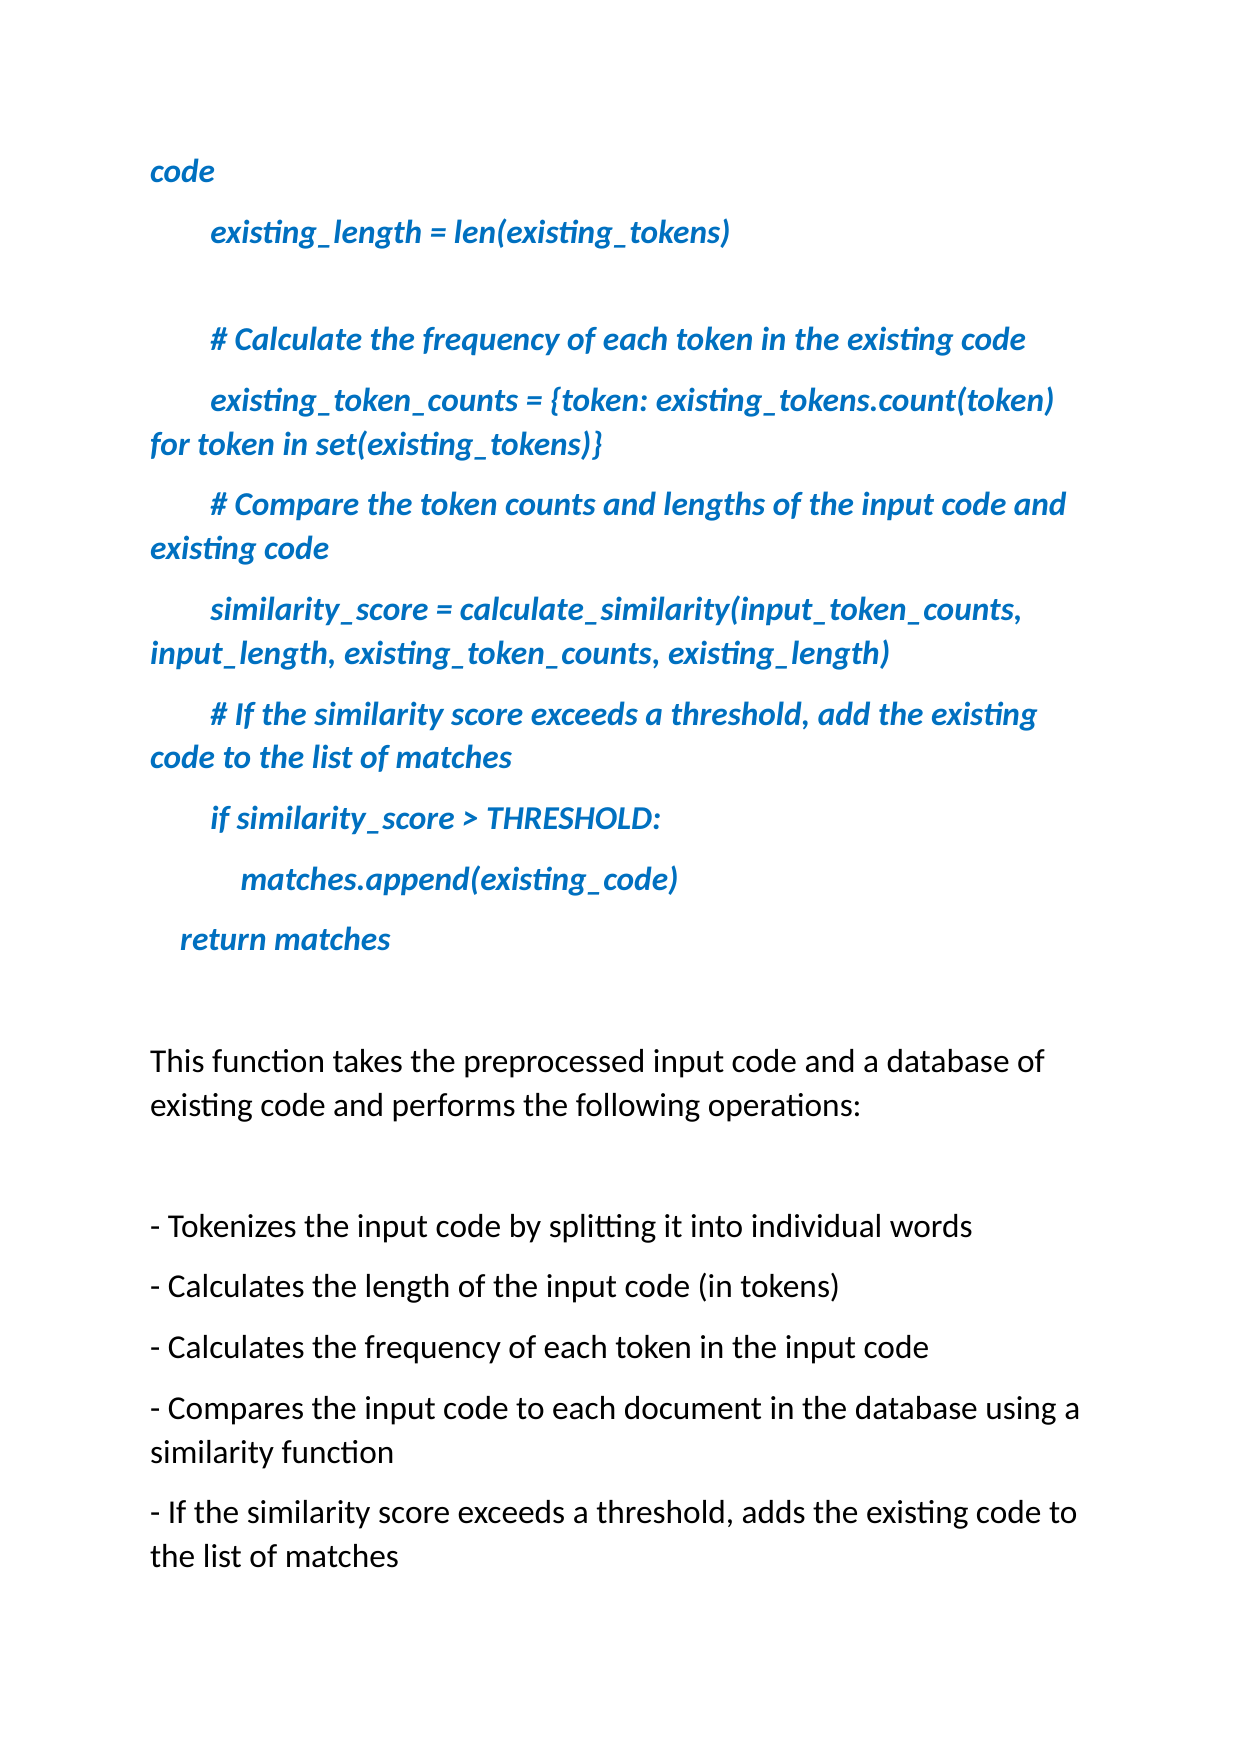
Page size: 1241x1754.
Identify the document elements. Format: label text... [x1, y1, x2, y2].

text - Compares the input code to each document in the database using a similarity function [150, 1387, 1090, 1471]
text # Compare the token counts and lengths of the input code and existing code [150, 483, 1090, 568]
text return matches [150, 918, 1090, 959]
text This function takes the preprocessed input code and a database of existing code and performs the following operations: [150, 1039, 1090, 1124]
text existing_token_counts = {token: existing_tokens.count(token) for token in set(existing_tokens)} [150, 379, 1090, 463]
text - If the similarity score exceeds a threshold, adds the existing code to the list of matches [150, 1491, 1090, 1576]
text existing_length = len(existing_tokens) [150, 211, 1090, 251]
text matches.append(existing_code) [150, 858, 1090, 898]
text - Calculates the length of the input code (in tokens) [150, 1265, 1090, 1306]
text # Calculate the frequency of each token in the existing code [150, 318, 1090, 359]
text code [150, 150, 1090, 191]
text if similarity_score > THRESHOLD: [150, 797, 1090, 838]
text similarity_score = calculate_similarity(input_token_counts, input_length, existing_token_counts, existing_length) [150, 588, 1090, 673]
text - Calculates the frequency of each token in the input code [150, 1326, 1090, 1367]
text - Tokenizes the input code by splitting it into individual words [150, 1205, 1090, 1246]
text # If the similarity score exceeds a threshold, add the existing code to the list of matches [150, 692, 1090, 777]
